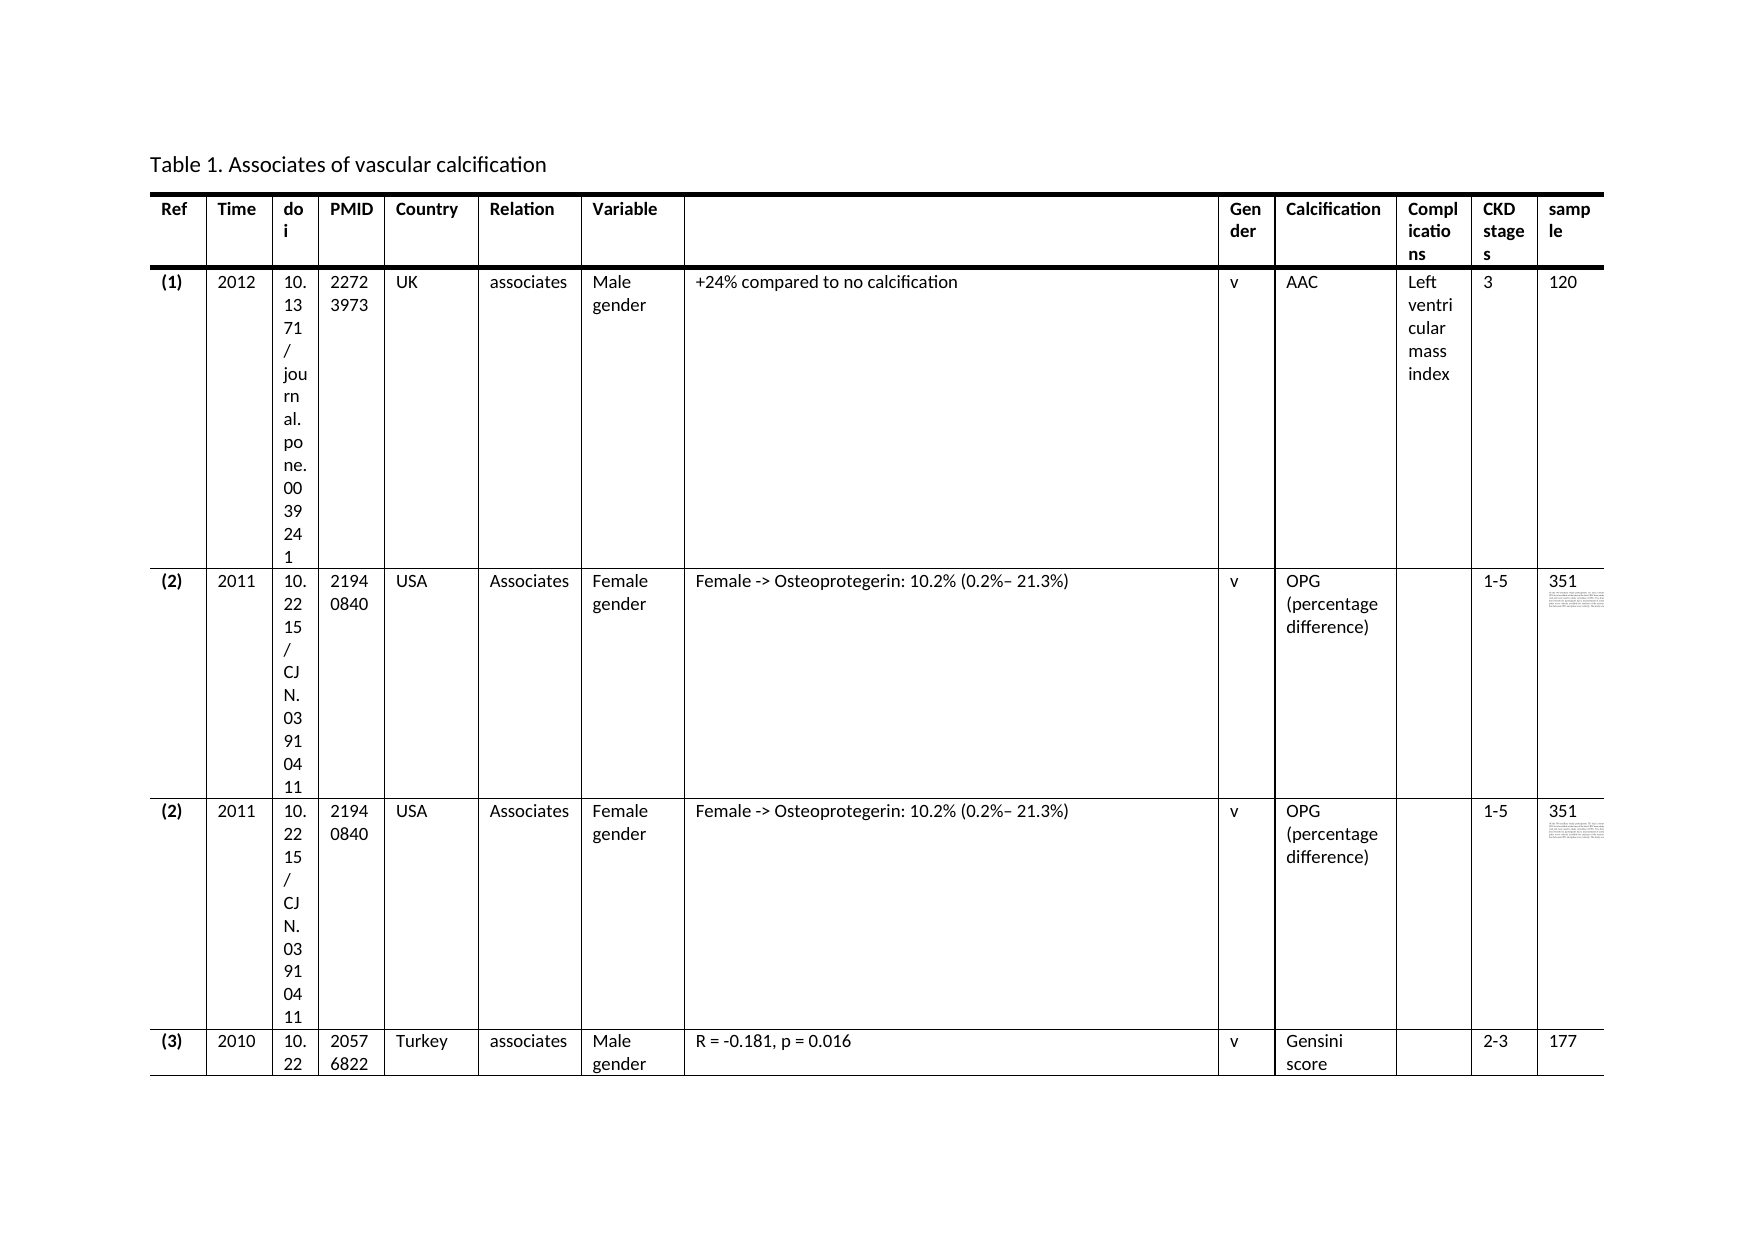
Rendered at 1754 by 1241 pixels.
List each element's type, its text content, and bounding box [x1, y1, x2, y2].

table_header sample [1538, 197, 1604, 265]
table_cell v [1219, 1030, 1274, 1075]
table_cell Male gender [582, 1030, 684, 1075]
table_header PMID [319, 197, 384, 265]
text Table 1. Associates of vascular calcification [150, 150, 1604, 178]
table_cell Left ventricular mass index [1397, 270, 1471, 568]
table_cell 20576822 [319, 1030, 384, 1075]
table_cell [1397, 1030, 1471, 1075]
table_cell 351 [1538, 799, 1604, 1028]
table_cell 10.2215/CJN.03910411 [273, 799, 318, 1028]
table_cell 2011 [207, 569, 272, 798]
table_cell 10.2215/CJN.03910411 [273, 569, 318, 798]
table_cell (1) [150, 270, 206, 568]
table_header Ref [150, 197, 206, 265]
table_cell UK [385, 270, 478, 568]
table_header Complications [1397, 197, 1471, 265]
table_cell Gensini score [1276, 1030, 1396, 1075]
table_cell Associates [479, 799, 581, 1028]
table_cell (2) [150, 569, 206, 798]
table_cell OPG (percentage difference) [1276, 569, 1396, 798]
table_cell 351 [1538, 569, 1604, 798]
table_cell 1-5 [1472, 569, 1537, 798]
table_cell Female -> Osteoprotegerin: 10.2% (0.2%– 21.3%) [685, 569, 1218, 798]
table_cell 1-5 [1472, 799, 1537, 1028]
table_cell [1397, 569, 1471, 798]
picture [1548, 592, 1604, 608]
table_cell v [1219, 270, 1274, 568]
table_cell 3 [1472, 270, 1537, 568]
table_cell +24% compared to no calcification [685, 270, 1218, 568]
table_cell 2012 [207, 270, 272, 568]
table_cell 120 [1538, 270, 1604, 568]
table_cell 10.1371/journal.pone.0039241 [273, 270, 318, 568]
table_cell 21940840 [319, 799, 384, 1028]
table_cell v [1219, 799, 1274, 1028]
table_header Time [207, 197, 272, 265]
table_header Country [385, 197, 478, 265]
table_header Relation [479, 197, 581, 265]
table_cell Male gender [582, 270, 684, 568]
table_header [685, 197, 1218, 265]
table_cell (2) [150, 799, 206, 1028]
table_cell [1397, 799, 1471, 1028]
table_cell v [1219, 569, 1274, 798]
table_cell Female -> Osteoprotegerin: 10.2% (0.2%– 21.3%) [685, 799, 1218, 1028]
table_cell USA [385, 569, 478, 798]
table_cell R = -0.181, p = 0.016 [685, 1030, 1218, 1075]
table_cell associates [479, 270, 581, 568]
table_cell Female gender [582, 799, 684, 1028]
table_cell associates [479, 1030, 581, 1075]
table_cell Associates [479, 569, 581, 798]
table_cell USA [385, 799, 478, 1028]
table_cell OPG (percentage difference) [1276, 799, 1396, 1028]
table_cell 21940840 [319, 569, 384, 798]
table_cell 2011 [207, 799, 272, 1028]
table_cell 22723973 [319, 270, 384, 568]
table_cell Female gender [582, 569, 684, 798]
table_cell AAC [1276, 270, 1396, 568]
table_cell 10.2215/CJN.02560310 [273, 1030, 318, 1075]
table_header Variable [582, 197, 684, 265]
table_header Calcification [1276, 197, 1396, 265]
table_header doi [273, 197, 318, 265]
table_cell 2-3 [1472, 1030, 1537, 1075]
table_cell 177 [1538, 1030, 1604, 1075]
table_cell (3) [150, 1030, 206, 1075]
table_cell Turkey [385, 1030, 478, 1075]
table_header CKD stages [1472, 197, 1537, 265]
table_cell 2010 [207, 1030, 272, 1075]
table_header Gender [1219, 197, 1274, 265]
picture [1548, 822, 1604, 839]
